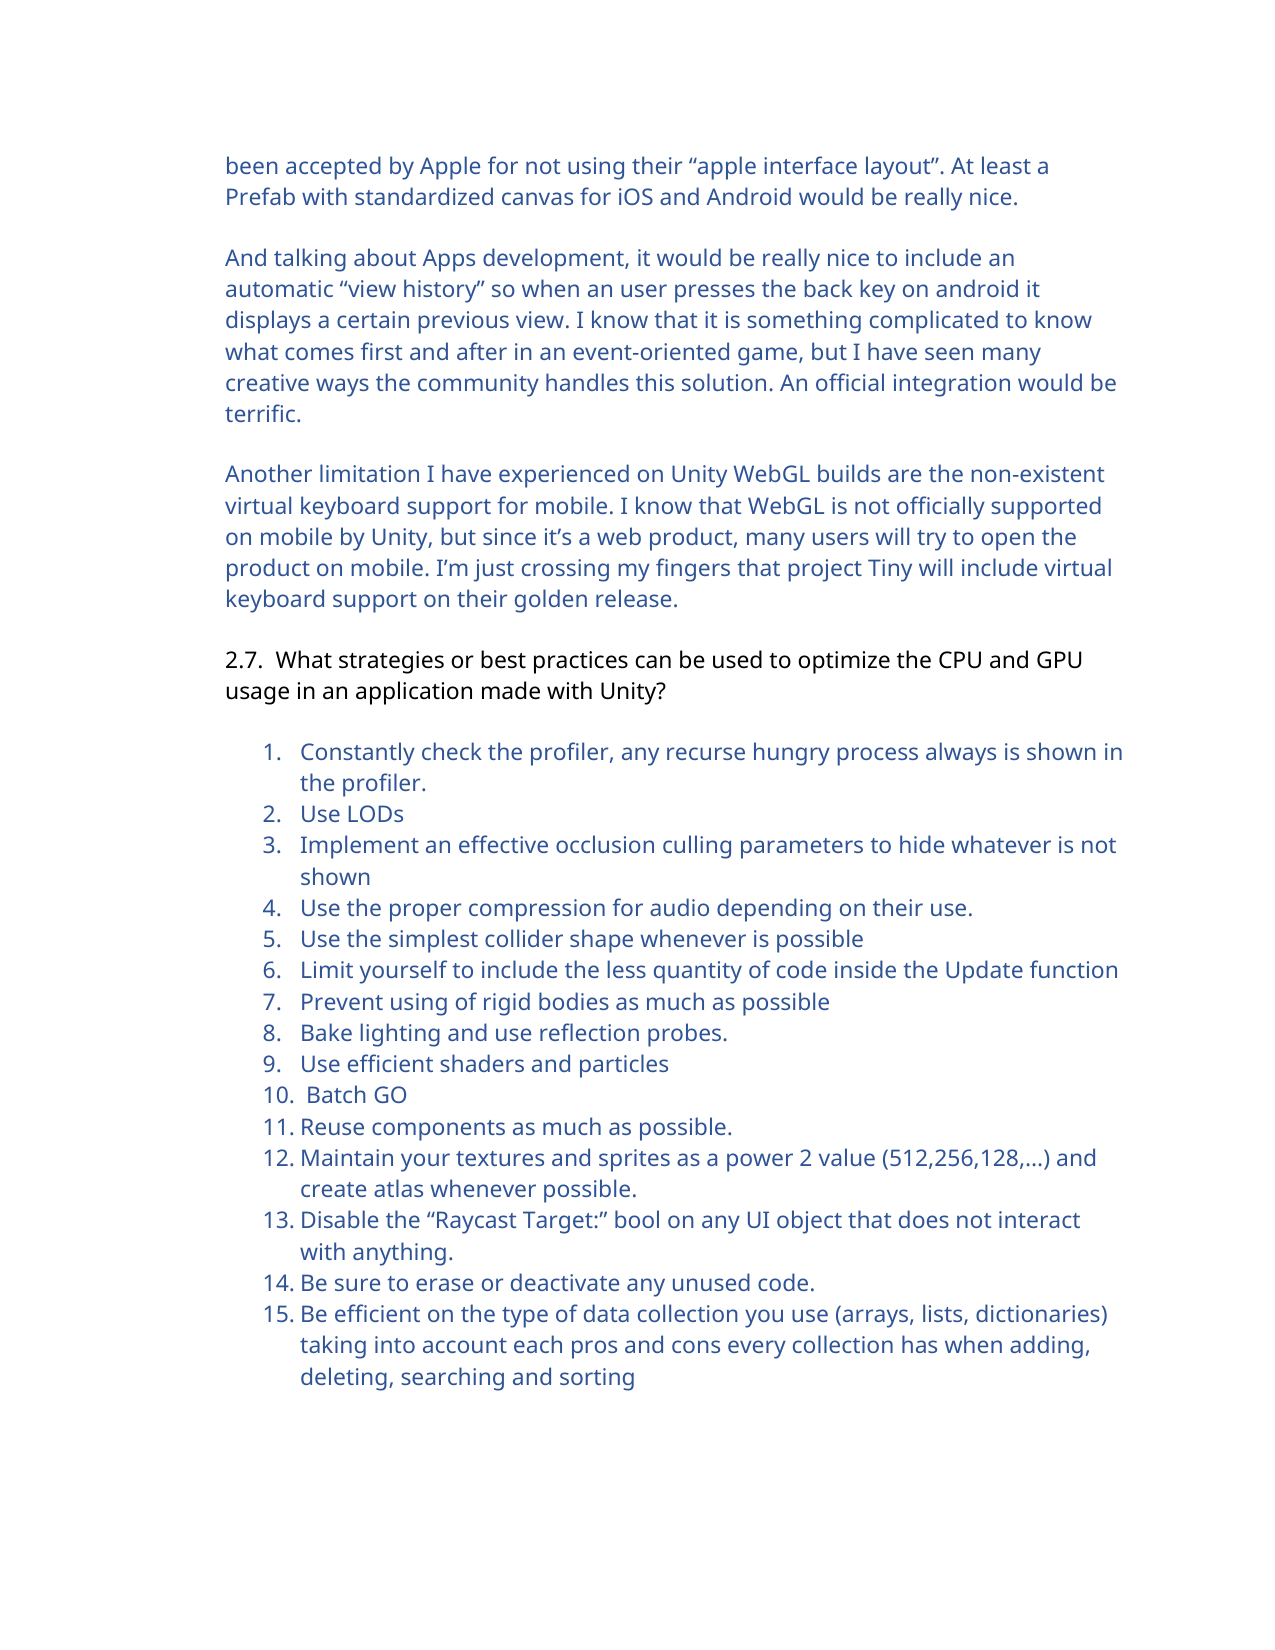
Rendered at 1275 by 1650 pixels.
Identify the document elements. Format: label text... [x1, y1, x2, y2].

list Maintain your textures and sprites as a power 2 value (512,256,128,…) and create atlas whenever possible. [262, 1142, 1125, 1204]
text 2.7. What strategies or best practices can be used to optimize the CPU and GPU usage in an application made with Unity? [225, 644, 1125, 706]
list Reuse components as much as possible. [262, 1110, 1125, 1142]
list Constantly check the profiler, any recurse hungry process always is shown in the profiler. [262, 735, 1125, 798]
list Use the simplest collider shape whenever is possible [262, 923, 1125, 954]
list Implement an effective occlusion culling parameters to hide whatever is not shown [262, 829, 1125, 892]
list Be efficient on the type of data collection you use (arrays, lists, dictionaries) taking into account each pros and cons every collection has when adding, deleting, searching and sorting [262, 1298, 1125, 1392]
text Another limitation I have experienced on Unity WebGL builds are the non-existent virtual keyboard support for mobile. I know that WebGL is not officially supported on mobile by Unity, but since it’s a web product, many users will try to open the product on mobile. I’m just crossing my fingers that project Tiny will include virtual keyboard support on their golden release. [225, 458, 1125, 614]
list Prevent using of rigid bodies as much as possible [262, 985, 1125, 1017]
list Use efficient shaders and particles [262, 1048, 1125, 1079]
list Be sure to erase or deactivate any unused code. [262, 1267, 1125, 1298]
list Bake lighting and use reflection probes. [262, 1017, 1125, 1048]
list Disable the “Raycast Target:” bool on any UI object that does not interact with anything. [262, 1204, 1125, 1267]
list Batch GO [262, 1079, 1125, 1110]
list Use the proper compression for audio depending on their use. [262, 892, 1125, 923]
list Limit yourself to include the less quantity of code inside the Update function [262, 954, 1125, 985]
list Use LODs [262, 798, 1125, 829]
